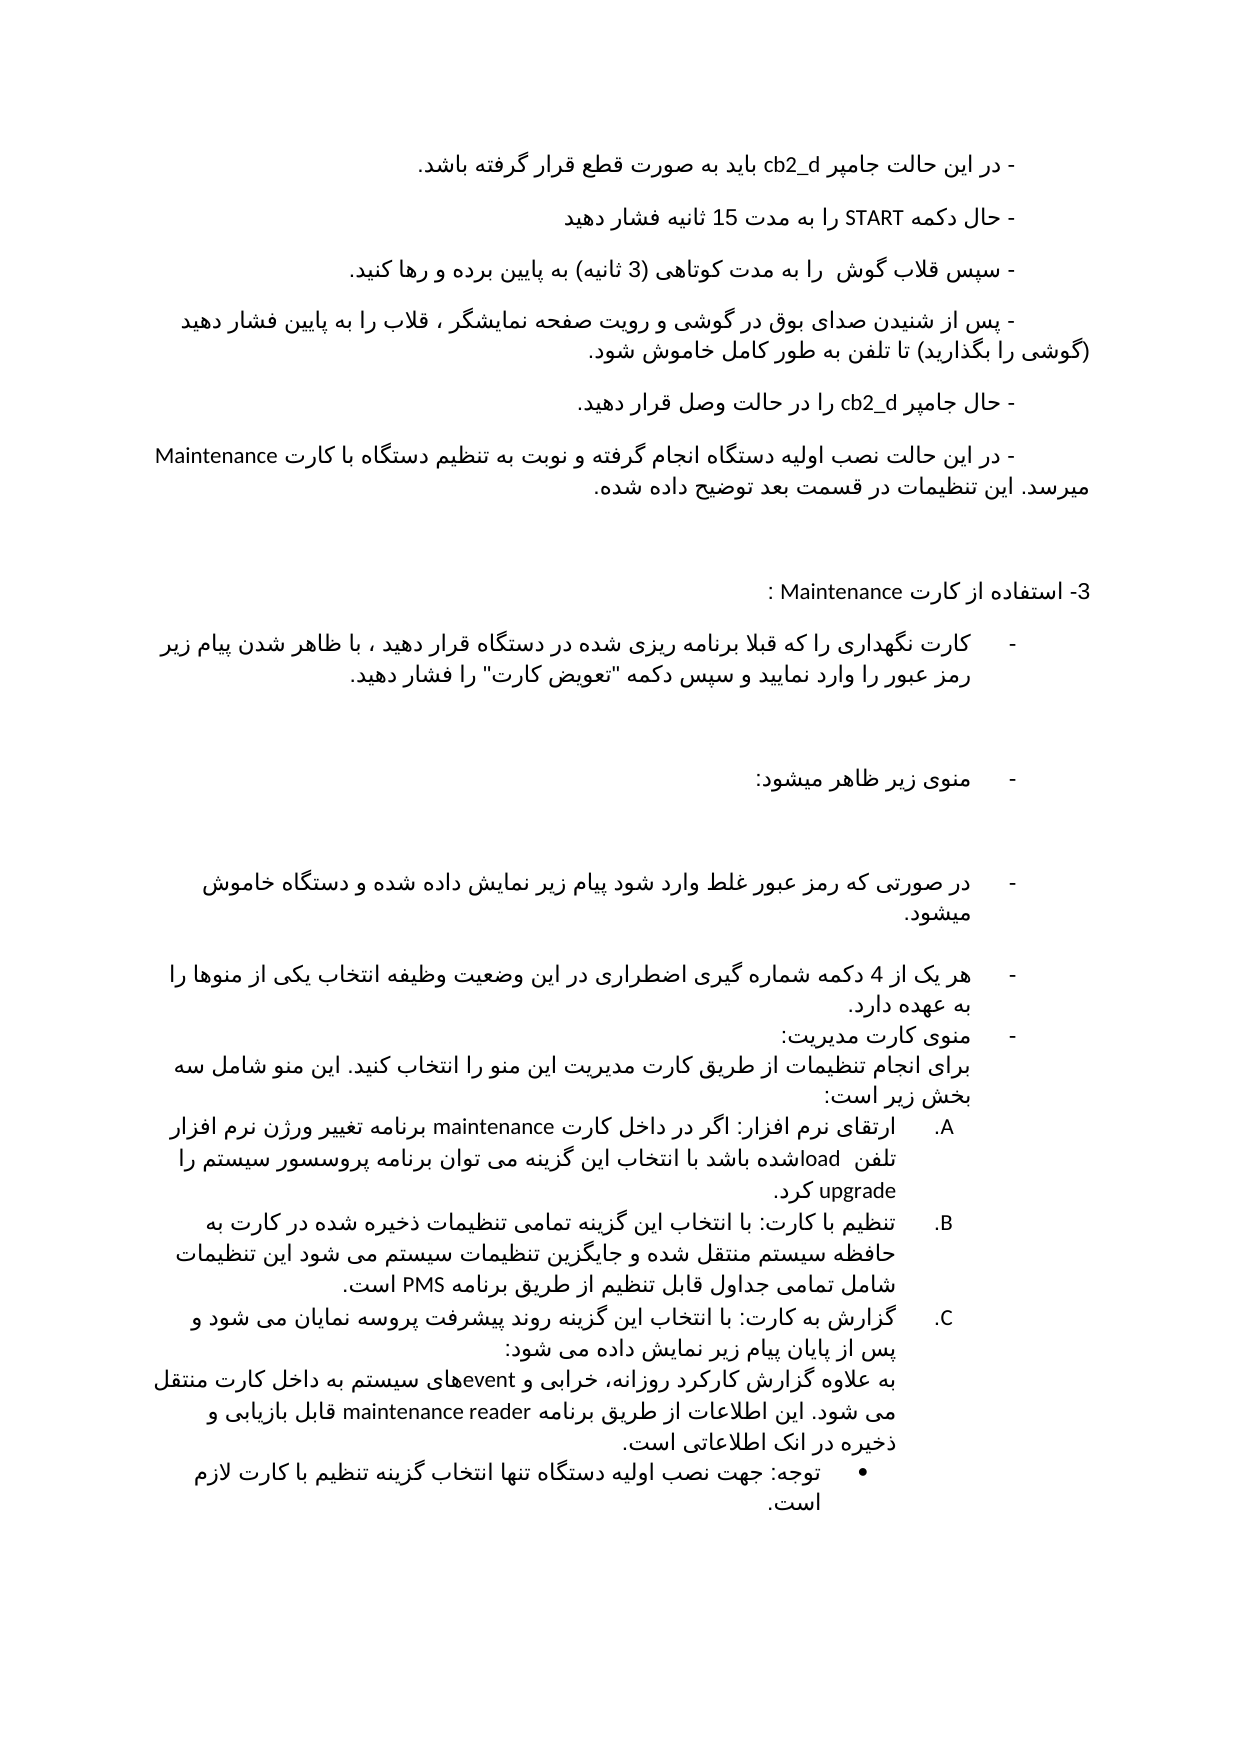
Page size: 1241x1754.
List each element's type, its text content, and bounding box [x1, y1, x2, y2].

list توجه: جهت نصب اولیه دستگاه تنها انتخاب گزینه تنظیم با کارت لازم است. [150, 1459, 859, 1515]
text - پس از شنیدن صدای بوق در گوشی و رویت صفحه نمایشگر ، قلاب را به پایین فشار دهید (گوشی را بگذارید) تا تلفن به طور کامل خاموش شود. [150, 307, 1090, 364]
list برای انجام تنظیمات از طریق کارت مدیریت این منو را انتخاب کنید. این منو شامل سه بخش زیر است: [150, 1052, 971, 1108]
list به علاوه گزارش کارکرد روزانه، خرابی و eventهای سیستم به داخل کارت منتقل می شود. این اطلاعات از طریق برنامه maintenance reader قابل بازیابی و ذخیره در انک اطلاعاتی است. [150, 1365, 896, 1455]
list تنظیم با کارت: با انتخاب این گزینه تمامی تنظیمات ذخیره شده در کارت به حافظه سیستم منتقل شده و جایگزین تنظیمات سیستم می شود این تنظیمات شامل تمامی جداول قابل تنظیم از طریق برنامه PMS است. [150, 1208, 934, 1299]
list کارت نگهداری را که قبلا برنامه ریزی شده در دستگاه قرار دهید ، با ظاهر شدن پیام زیر رمز عبور را وارد نمایید و سپس دکمه "تعویض کارت" را فشار دهید. [150, 630, 1009, 687]
text - حال دکمه START را به مدت 15 ثانیه فشار دهید [150, 203, 1090, 231]
list ارتقای نرم افزار: اگر در داخل کارت maintenance برنامه تغییر ورژن نرم افزار تلفن loadشده باشد با انتخاب این گزینه می توان برنامه پروسسور سیستم را upgrade کرد. [150, 1112, 934, 1204]
list منوی زیر ظاهر میشود: [150, 764, 1009, 791]
text 3- استفاده از کارت Maintenance : [150, 577, 1090, 605]
text - در این حالت جامپر cb2_d باید به صورت قطع قرار گرفته باشد. [150, 150, 1090, 178]
list گزارش به کارت: با انتخاب این گزینه روند پیشرفت پروسه نمایان می شود و پس از پایان پیام زیر نمایش داده می شود: [150, 1303, 934, 1361]
text - حال جامپر cb2_d را در حالت وصل قرار دهید. [150, 388, 1090, 416]
list هر یک از 4 دکمه شماره گیری اضطراری در این وضعیت وظیفه انتخاب یکی از منوها را به عهده دارد. [150, 961, 1009, 1018]
text - در این حالت نصب اولیه دستگاه انجام گرفته و نوبت به تنظیم دستگاه با کارت Maintenance میرسد. این تنظیمات در قسمت بعد توضیح داده شده. [150, 441, 1090, 499]
text - سپس قلاب گوش را به مدت کوتاهی (3 ثانیه) به پایین برده و رها کنید. [150, 256, 1090, 282]
list در صورتی که رمز عبور غلط وارد شود پیام زیر نمایش داده شده و دستگاه خاموش میشود. [150, 869, 1009, 925]
list منوی کارت مدیریت: [150, 1022, 1009, 1048]
